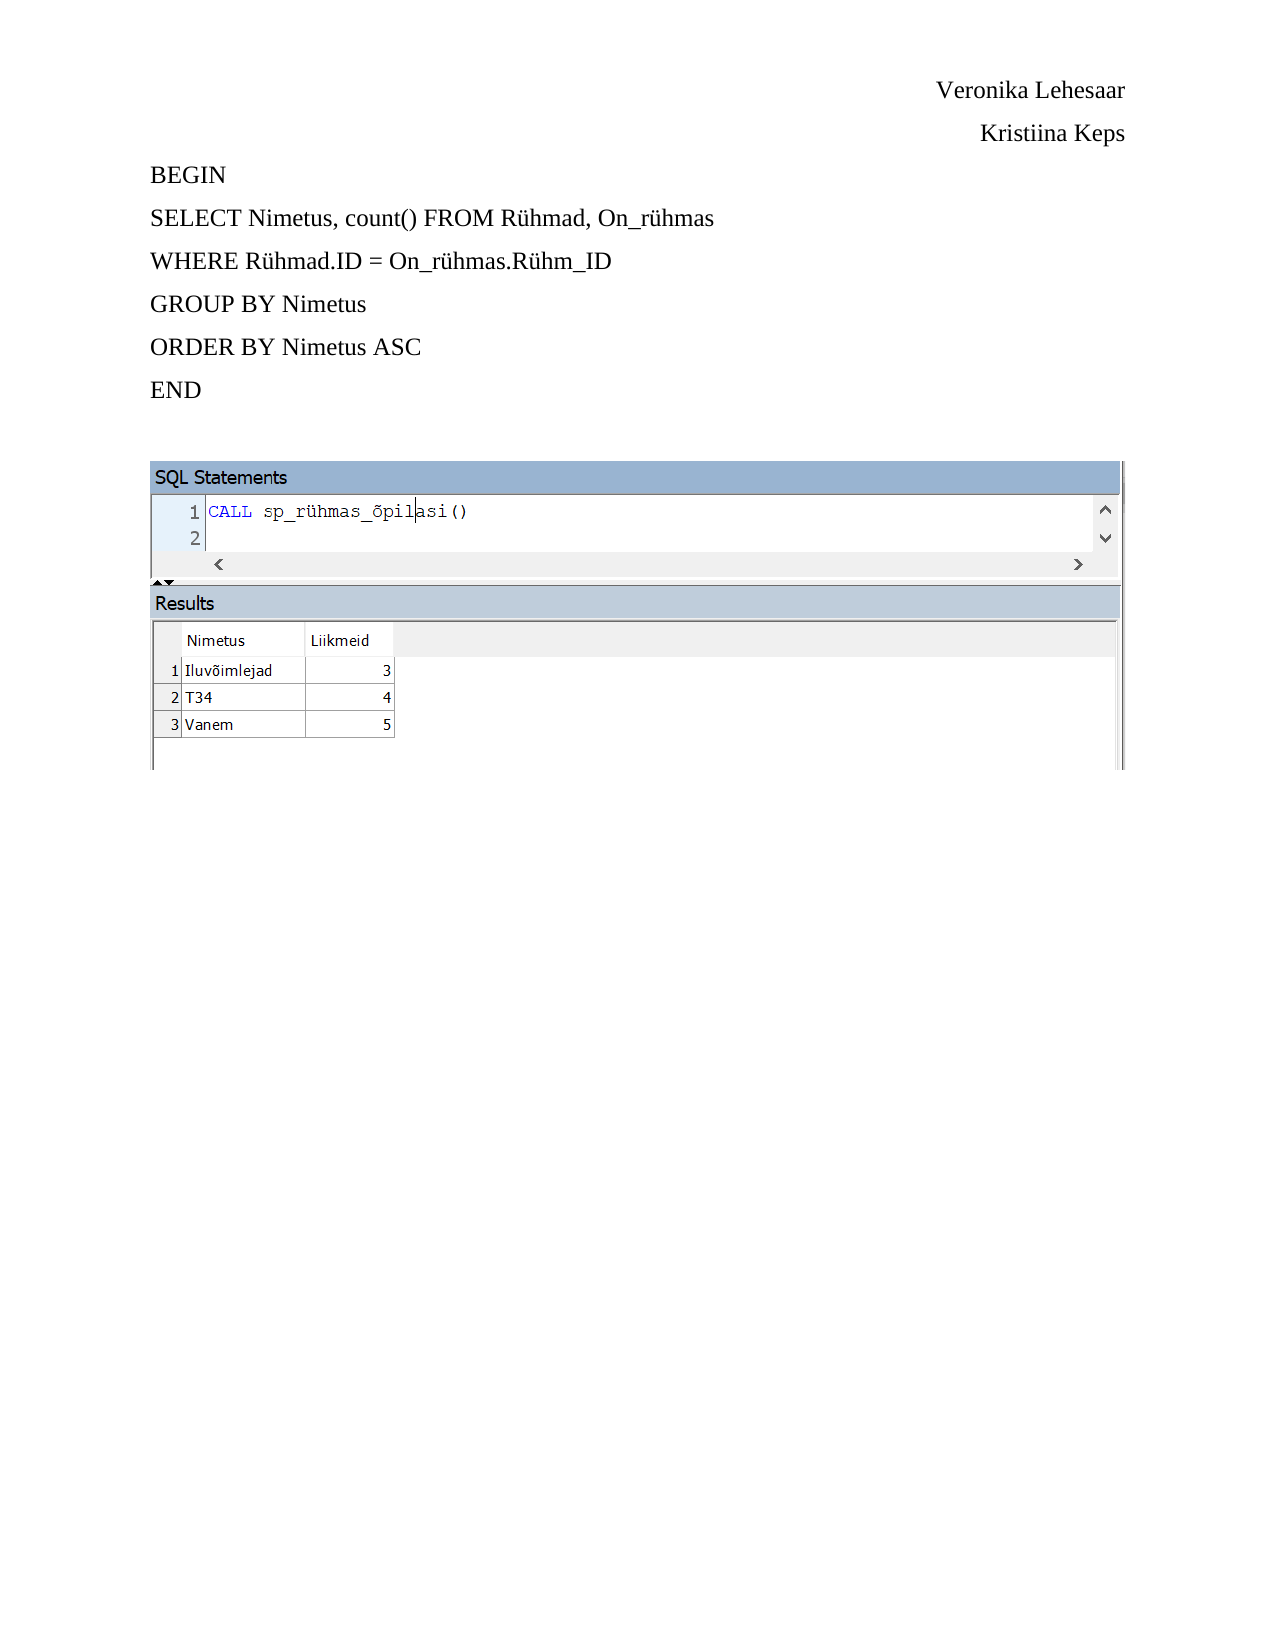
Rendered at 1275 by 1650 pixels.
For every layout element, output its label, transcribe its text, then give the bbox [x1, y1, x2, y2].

picture [150, 461, 1125, 770]
text ORDER BY Nimetus ASC [150, 332, 1125, 361]
text GROUP BY Nimetus [150, 289, 1125, 318]
text WHERE Rühmad.ID = On_rühmas.Rühm_ID [150, 246, 1125, 275]
text END [150, 376, 1125, 404]
text BEGIN [150, 160, 1125, 189]
text SELECT Nimetus, count() FROM Rühmad, On_rühmas [150, 203, 1125, 232]
